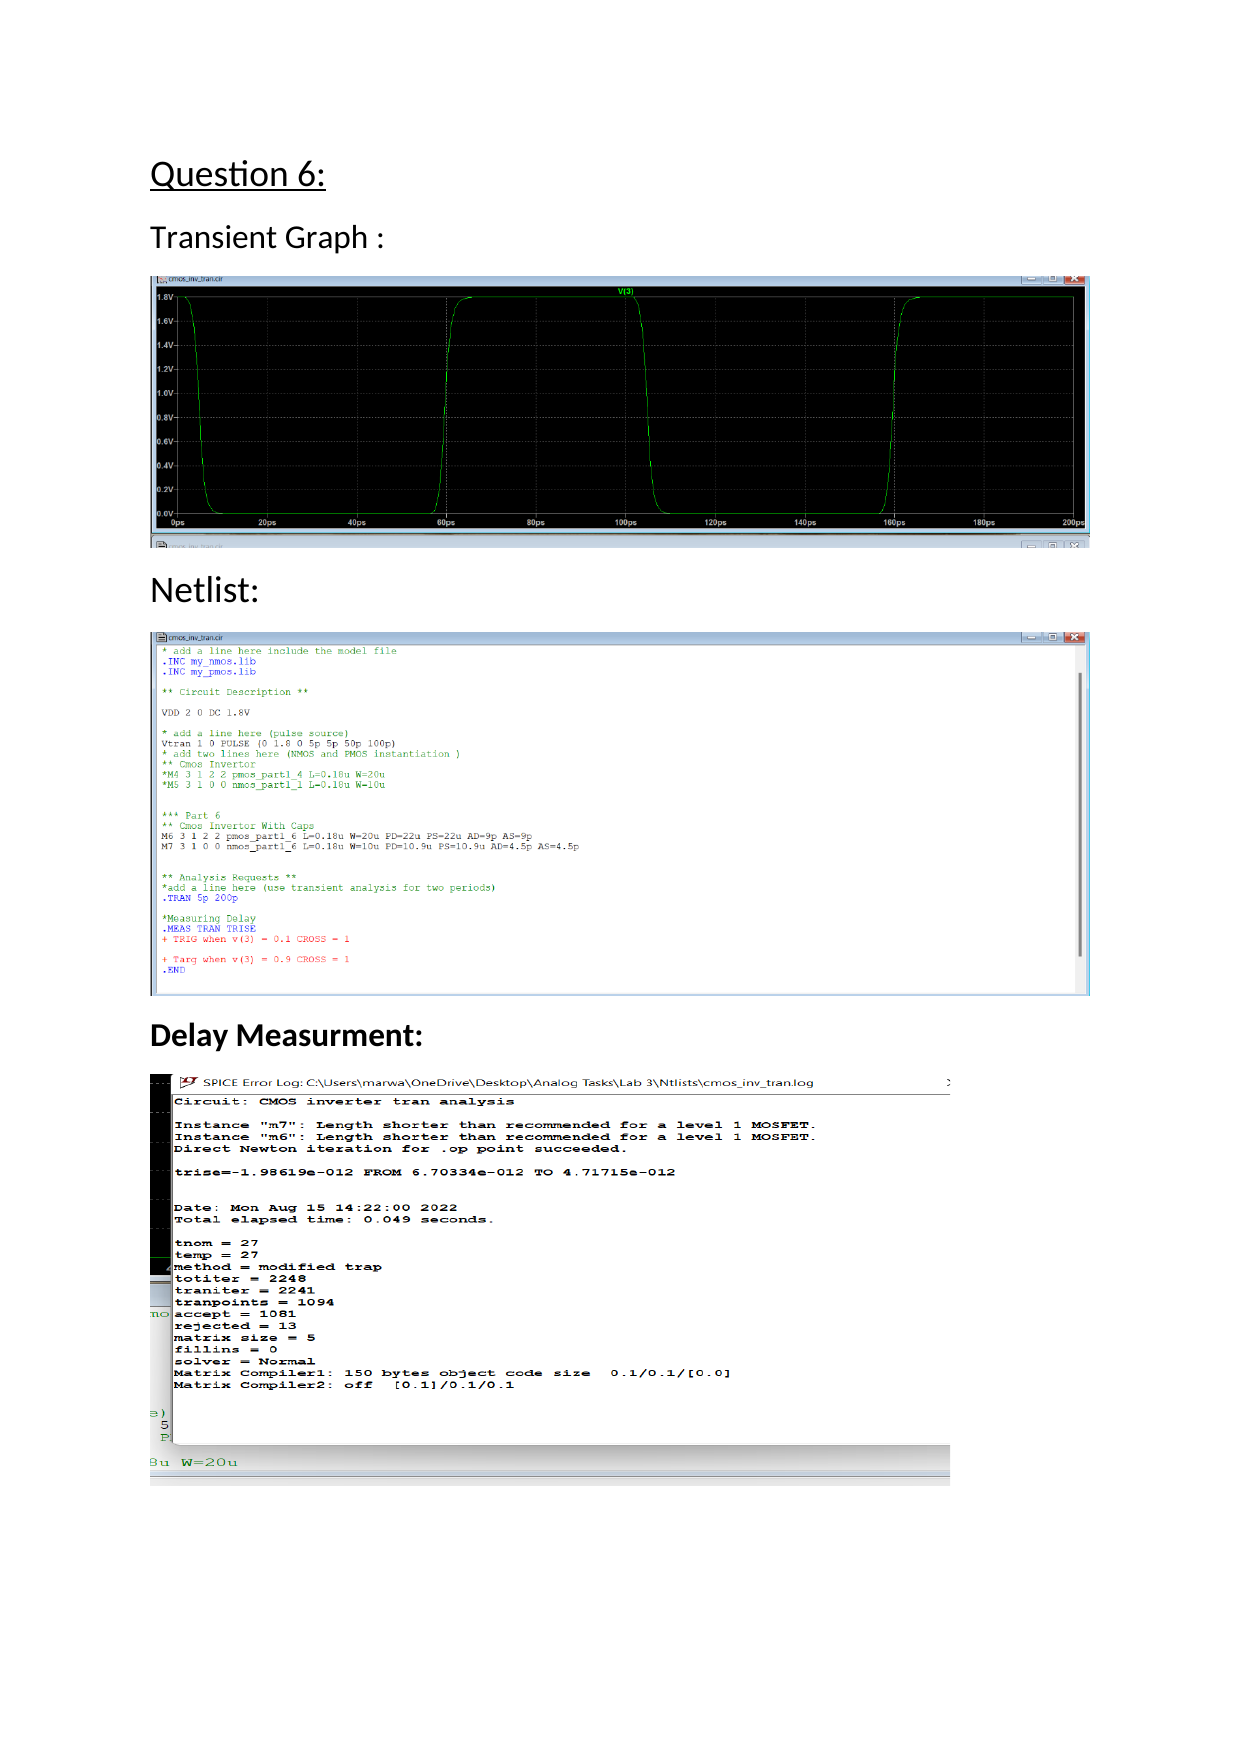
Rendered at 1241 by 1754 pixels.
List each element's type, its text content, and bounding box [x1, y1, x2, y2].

text Delay Measurment: [150, 1014, 1090, 1054]
text Question 6: [150, 150, 1090, 196]
picture [150, 276, 1090, 548]
text Netlist: [150, 566, 1090, 612]
picture [150, 1074, 951, 1486]
picture [150, 632, 1090, 996]
text Transient Graph : [150, 216, 1090, 257]
